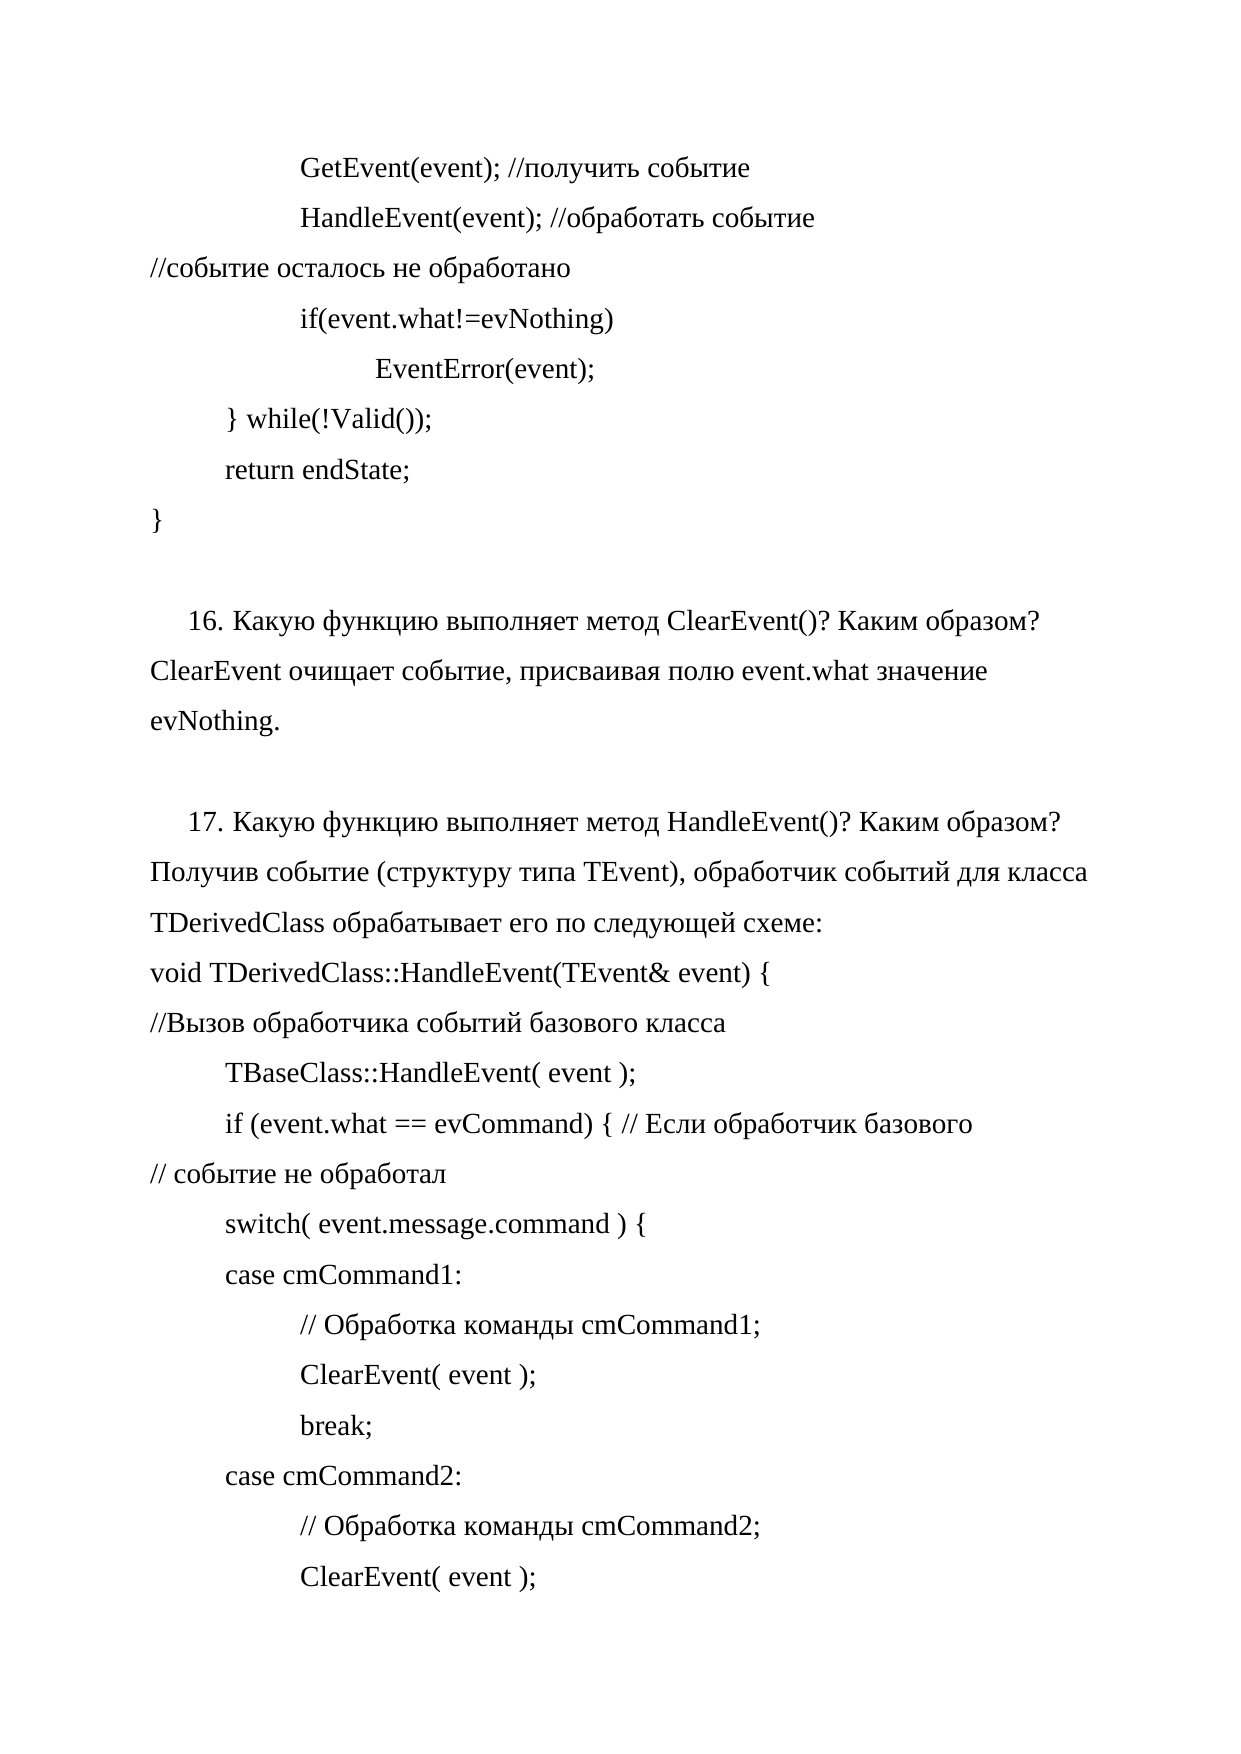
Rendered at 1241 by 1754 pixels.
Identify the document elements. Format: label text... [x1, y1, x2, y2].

text //событие осталось не обработано [150, 251, 1090, 284]
text Получив событие (структуру типа TEvent), обработчик событий для класса TDerivedClass обрабатывает его по следующей схеме: [150, 854, 1090, 938]
list Какую функцию выполняет метод HandleEvent()? Каким образом? [187, 804, 1090, 838]
text switch( event.message.command ) { [150, 1207, 1090, 1240]
text if(event.what!=evNothing) [225, 301, 1090, 334]
list Какую функцию выполняет метод ClearEvent()? Каким образом? [187, 603, 1090, 636]
text EventError(event); [300, 351, 1090, 385]
text if (event.what == evCommand) { // Если обработчик базового [150, 1106, 1090, 1139]
text } while(!Valid()); [150, 402, 1090, 435]
text } [150, 502, 1090, 536]
text case cmCommand1: [225, 1257, 1090, 1290]
text case cmCommand2: [150, 1458, 1090, 1492]
text GetEvent(event); //получить событие [225, 150, 1090, 183]
text // событие не обработал [150, 1156, 1090, 1190]
text // Обработка команды cmCommand1; [225, 1307, 1090, 1341]
text // Обработка команды cmCommand2; [225, 1508, 1090, 1542]
text СlearEvent( event ); [225, 1357, 1090, 1391]
text СlearEvent( event ); [225, 1559, 1090, 1592]
text void TDerivedClass::HandleEvent(TEvent& event) { [150, 955, 1090, 988]
text TBaseClass::HandleEvent( event ); [150, 1056, 1090, 1089]
text ClearEvent очищает событие, присваивая полю event.what значение evNothing. [150, 653, 1090, 737]
text break; [225, 1408, 1090, 1441]
text return endState; [150, 452, 1090, 485]
text //Вызов обработчика событий базового класса [150, 1005, 1090, 1039]
text HandleEvent(event); //обработать событие [225, 200, 1090, 234]
